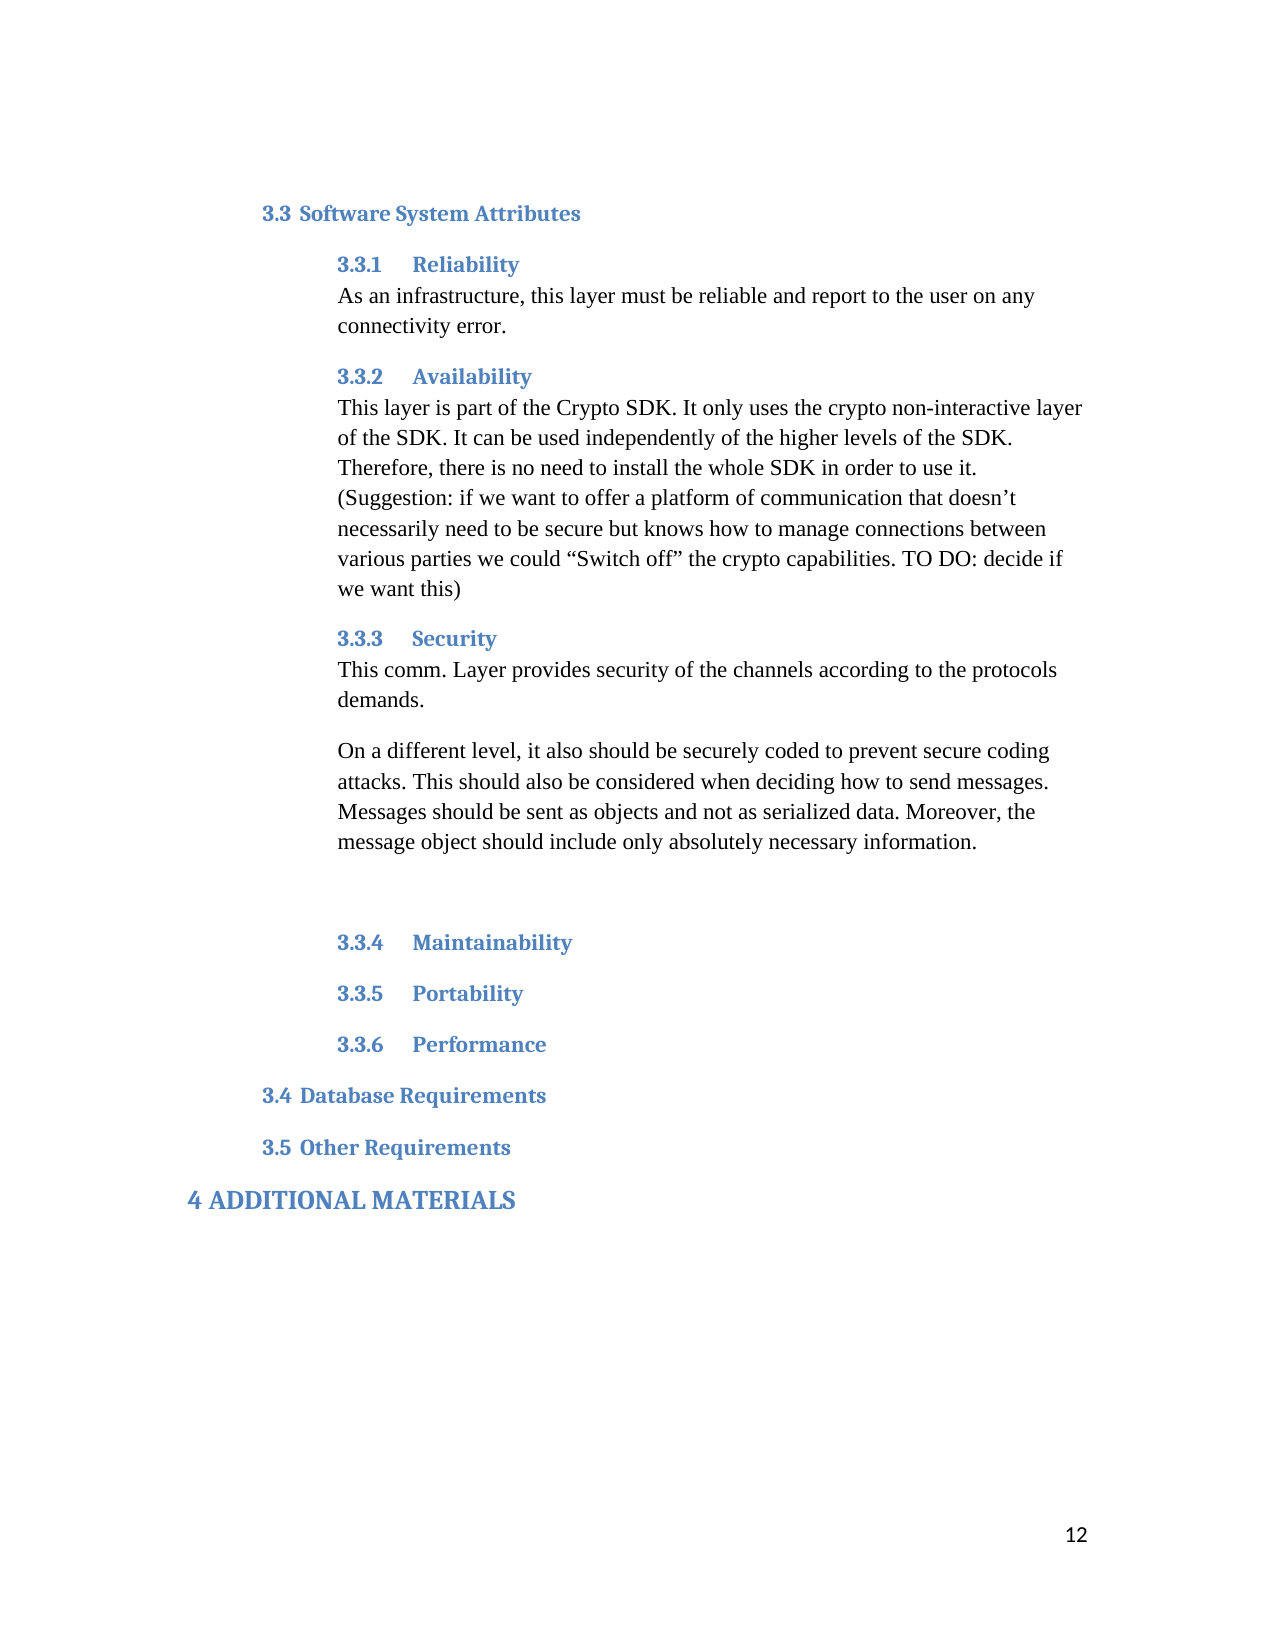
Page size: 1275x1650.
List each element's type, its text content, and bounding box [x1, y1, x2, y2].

subtitle Software System Attributes [262, 201, 1087, 227]
subtitle Performance [337, 1032, 1087, 1059]
subtitle Portability [337, 981, 1087, 1008]
subtitle Availability [337, 363, 1087, 390]
subtitle Database Requirements [262, 1083, 1087, 1110]
text As an infrastructure, this layer must be reliable and report to the user on any connectivity error. [337, 282, 1087, 339]
subtitle 4 ADDITIONAL MATERIALS [187, 1185, 1087, 1217]
text This comm. Layer provides security of the channels according to the protocols demands. [337, 656, 1087, 713]
subtitle Maintainability [337, 930, 1087, 957]
text This layer is part of the Crypto SDK. It only uses the crypto non-interactive layer of the SDK. It can be used independently of the higher levels of the SDK. Therefore, there is no need to install the whole SDK in order to use it. (Suggestion: if we want to offer a platform of communication that doesn’t necessarily need to be secure but knows how to manage connections between various parties we could “Switch off” the crypto capabilities. TO DO: decide if we want this) [337, 394, 1087, 601]
text On a different level, it also should be securely coded to prevent secure coding attacks. This should also be considered when deciding how to send messages. Messages should be sent as objects and not as serialized data. Moreover, the message object should include only absolutely necessary information. [337, 737, 1087, 854]
subtitle Security [337, 626, 1087, 652]
subtitle Reliability [337, 252, 1087, 278]
subtitle Other Requirements [262, 1134, 1087, 1161]
